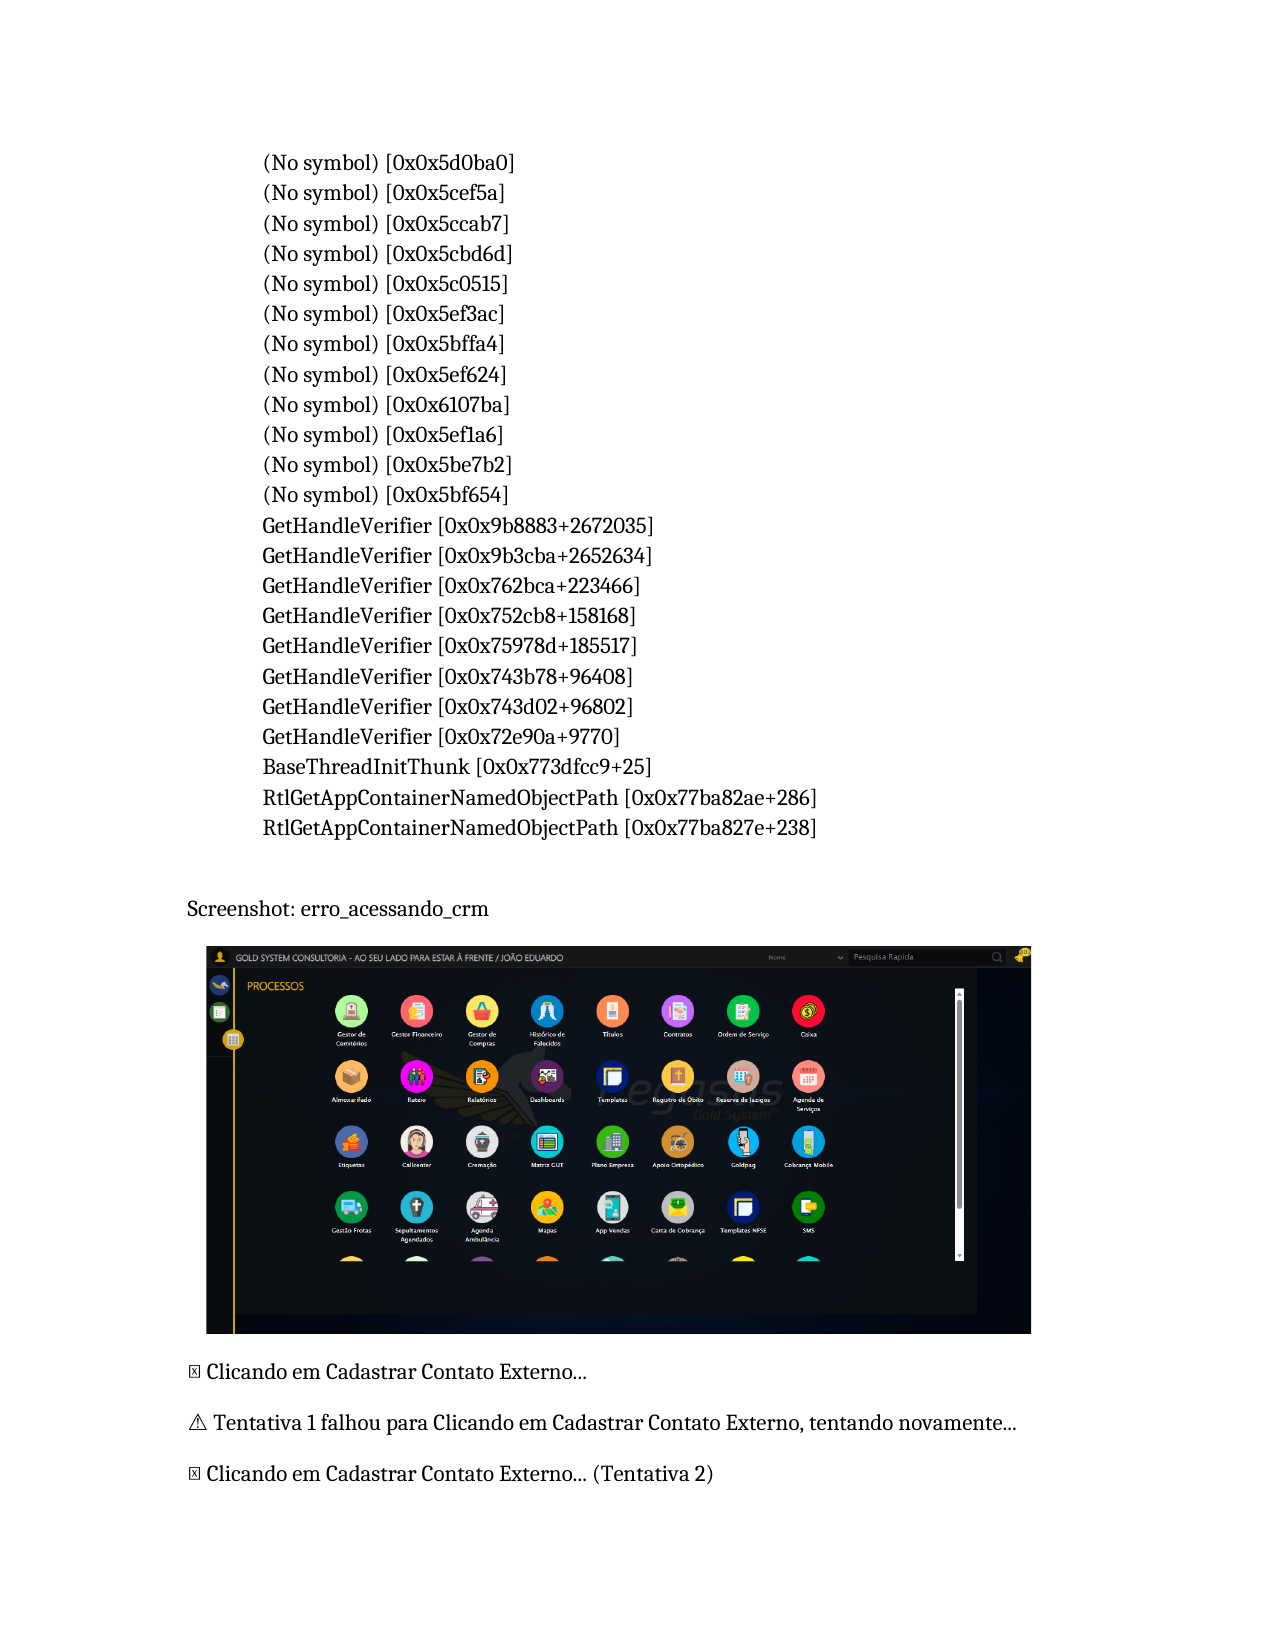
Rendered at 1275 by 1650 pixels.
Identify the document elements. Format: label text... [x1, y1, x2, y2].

text 🔄 Clicando em Cadastrar Contato Externo... (Tentativa 2) [187, 1461, 1087, 1487]
text ⚠️ Tentativa 1 falhou para Clicando em Cadastrar Contato Externo, tentando novamente... [187, 1410, 1087, 1436]
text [187, 150, 1087, 871]
text Screenshot: erro_acessando_crm [187, 896, 1087, 922]
text 🔄 Clicando em Cadastrar Contato Externo... [187, 1359, 1087, 1385]
picture [206, 946, 1032, 1334]
